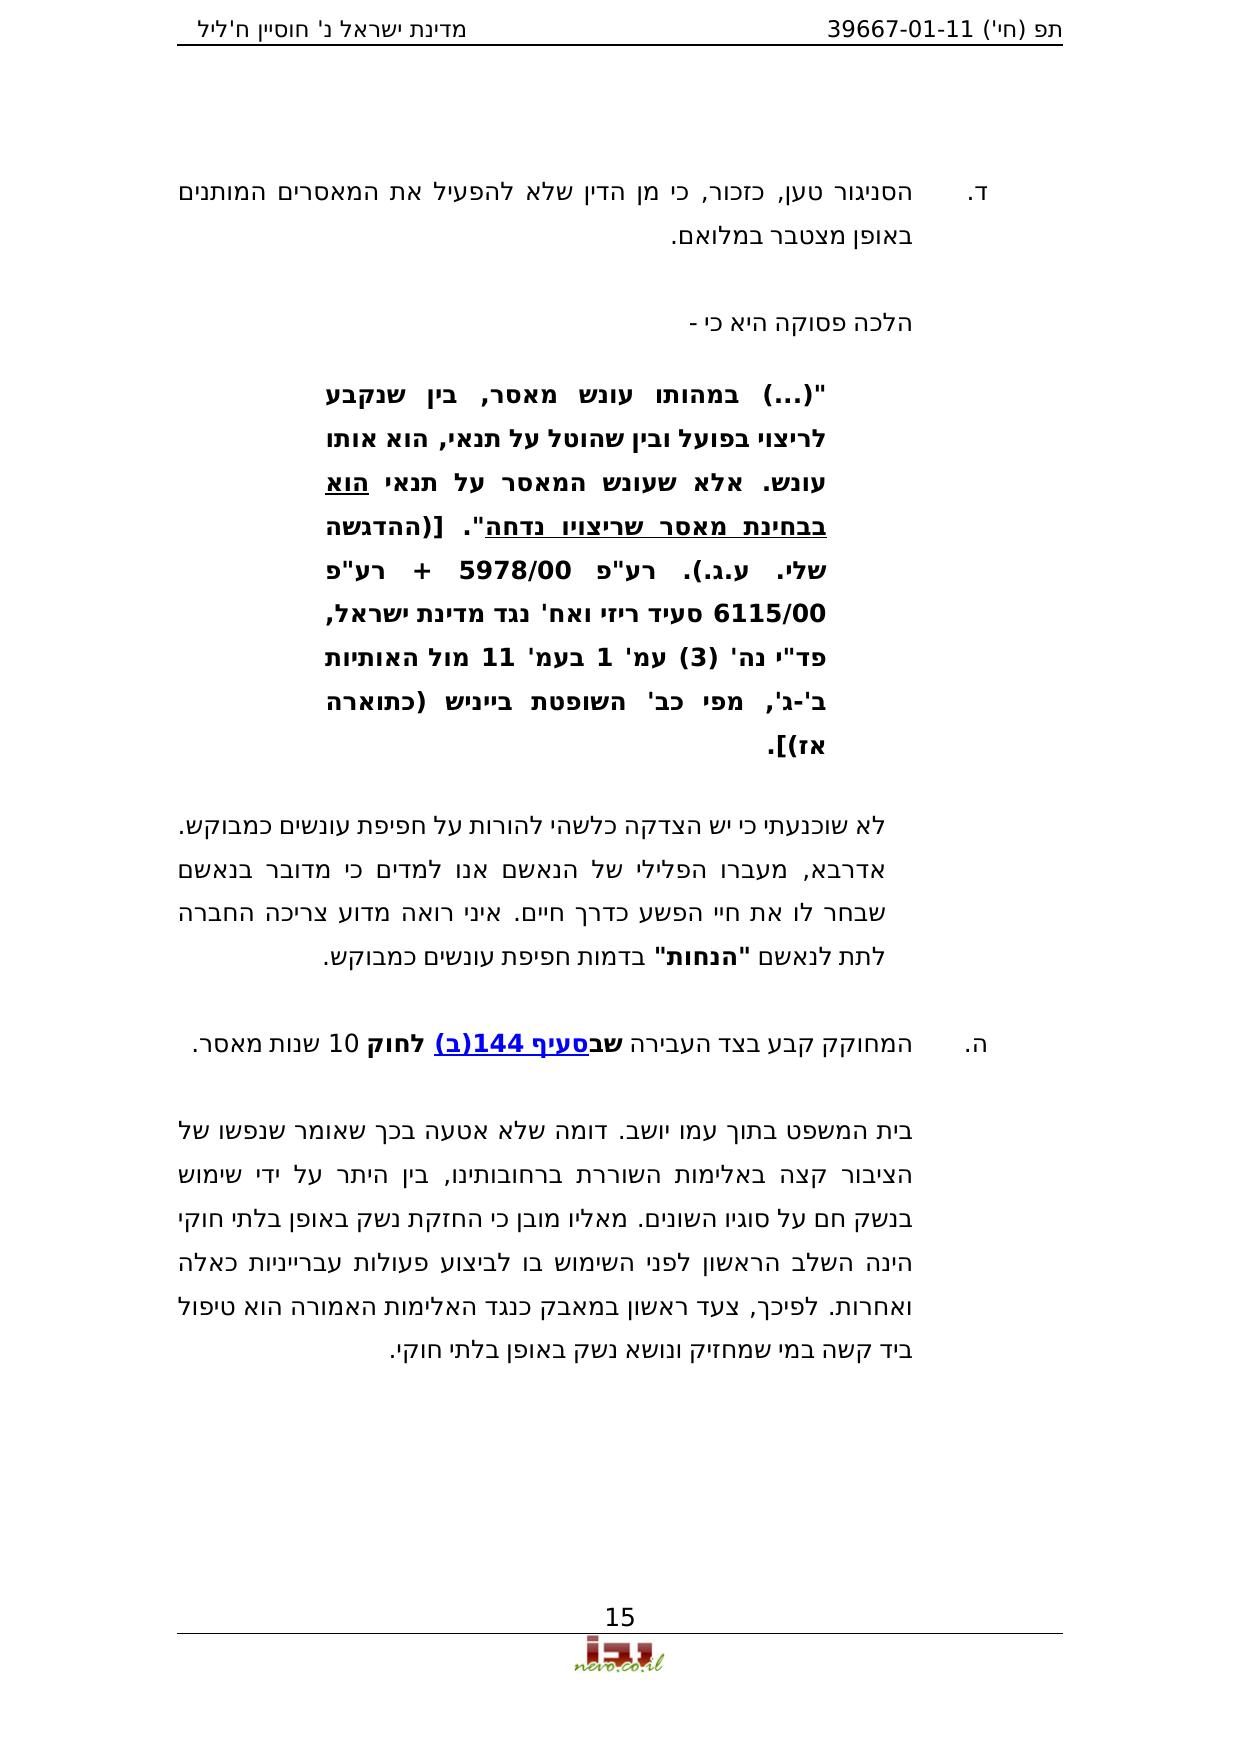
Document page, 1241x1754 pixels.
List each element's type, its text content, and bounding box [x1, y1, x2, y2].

text ד. הסניגור טען, כזכור, כי מן הדין שלא להפעיל את המאסרים המותנים באופן מצטבר במלואם. [177, 177, 988, 250]
text בית המשפט בתוך עמו יושב. דומה שלא אטעה בכך שאומר שנפשו של הציבור קצה באלימות השוררת ברחובותינו, בין היתר על ידי שימוש בנשק חם על סוגיו השונים. מאליו מובן כי החזקת נשק באופן בלתי חוקי הינה השלב הראשון לפני השימוש בו לביצוע פעולות עברייניות כאלה ואחרות. לפיכך, צעד ראשון במאבק כנגד האלימות האמורה הוא טיפול ביד קשה במי שמחזיק ונושא נשק באופן בלתי חוקי. [177, 1116, 913, 1365]
text "(...) במהותו עונש מאסר, בין שנקבע לריצוי בפועל ובין שהוטל על תנאי, הוא אותו עונש. אלא שעונש המאסר על תנאי הוא בבחינת מאסר שריצויו נדחה". [(ההדגשה שלי. ע.ג.). רע"פ 5978/00 + רע"פ 6115/00 סעיד ריזי ואח' נגד מדינת ישראל, פד"י נה' (3) עמ' 1 בעמ' 11 מול האותיות ב'-ג', מפי כב' השופטת בייניש (כתוארה אז)]. [325, 380, 886, 760]
text ה. המחוקק קבע בצד העבירה שבסעיף 144(ב) לחוק 10 שנות מאסר. [177, 1029, 988, 1058]
text הלכה פסוקה היא כי - [177, 308, 1063, 337]
text לא שוכנעתי כי יש הצדקה כלשהי להורות על חפיפת עונשים כמבוקש. אדרבא, מעברו הפלילי של הנאשם אנו למדים כי מדובר בנאשם שבחר לו את חיי הפשע כדרך חיים. איני רואה מדוע צריכה החברה לתת לנאשם "הנחות" בדמות חפיפת עונשים כמבוקש. [177, 811, 886, 972]
picture [574, 1635, 666, 1673]
